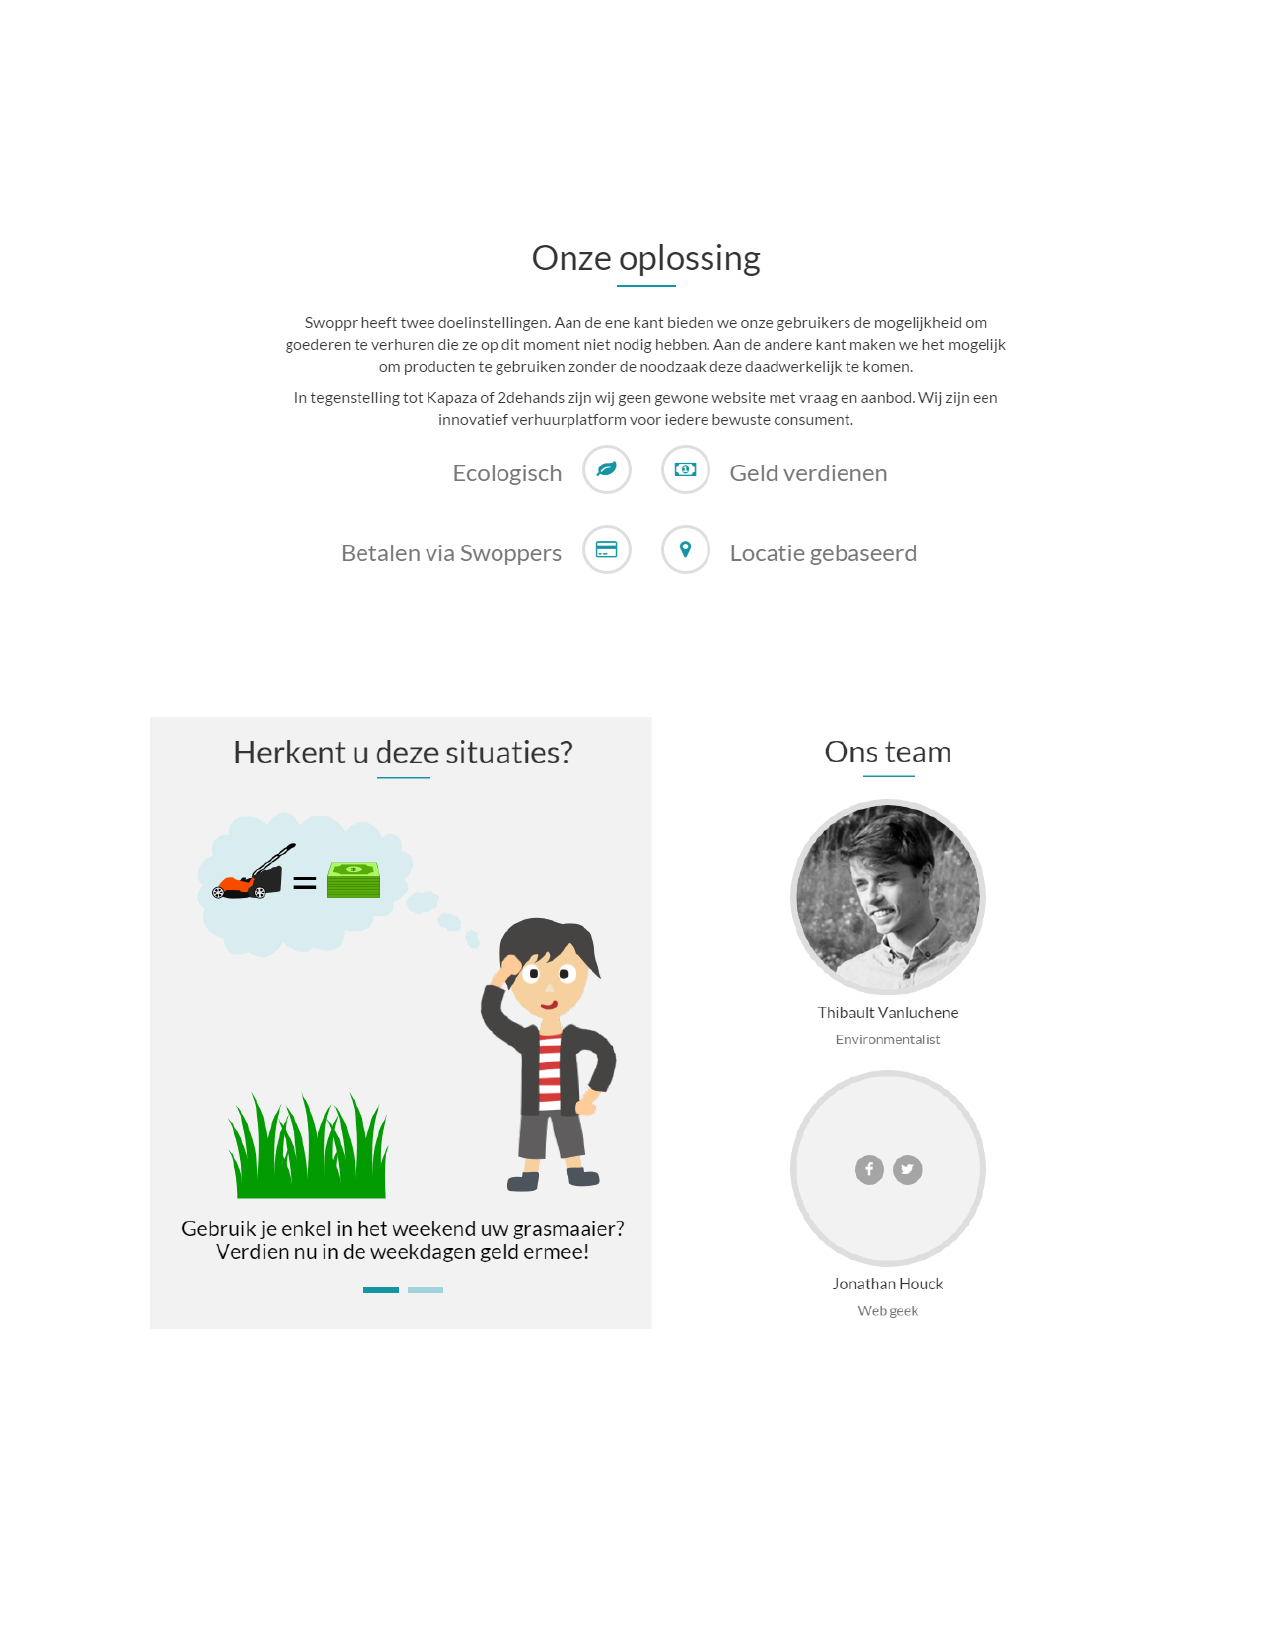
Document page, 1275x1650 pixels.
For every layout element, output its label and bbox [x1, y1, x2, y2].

picture [150, 150, 1125, 626]
picture [750, 715, 1016, 1329]
picture [150, 717, 652, 1329]
